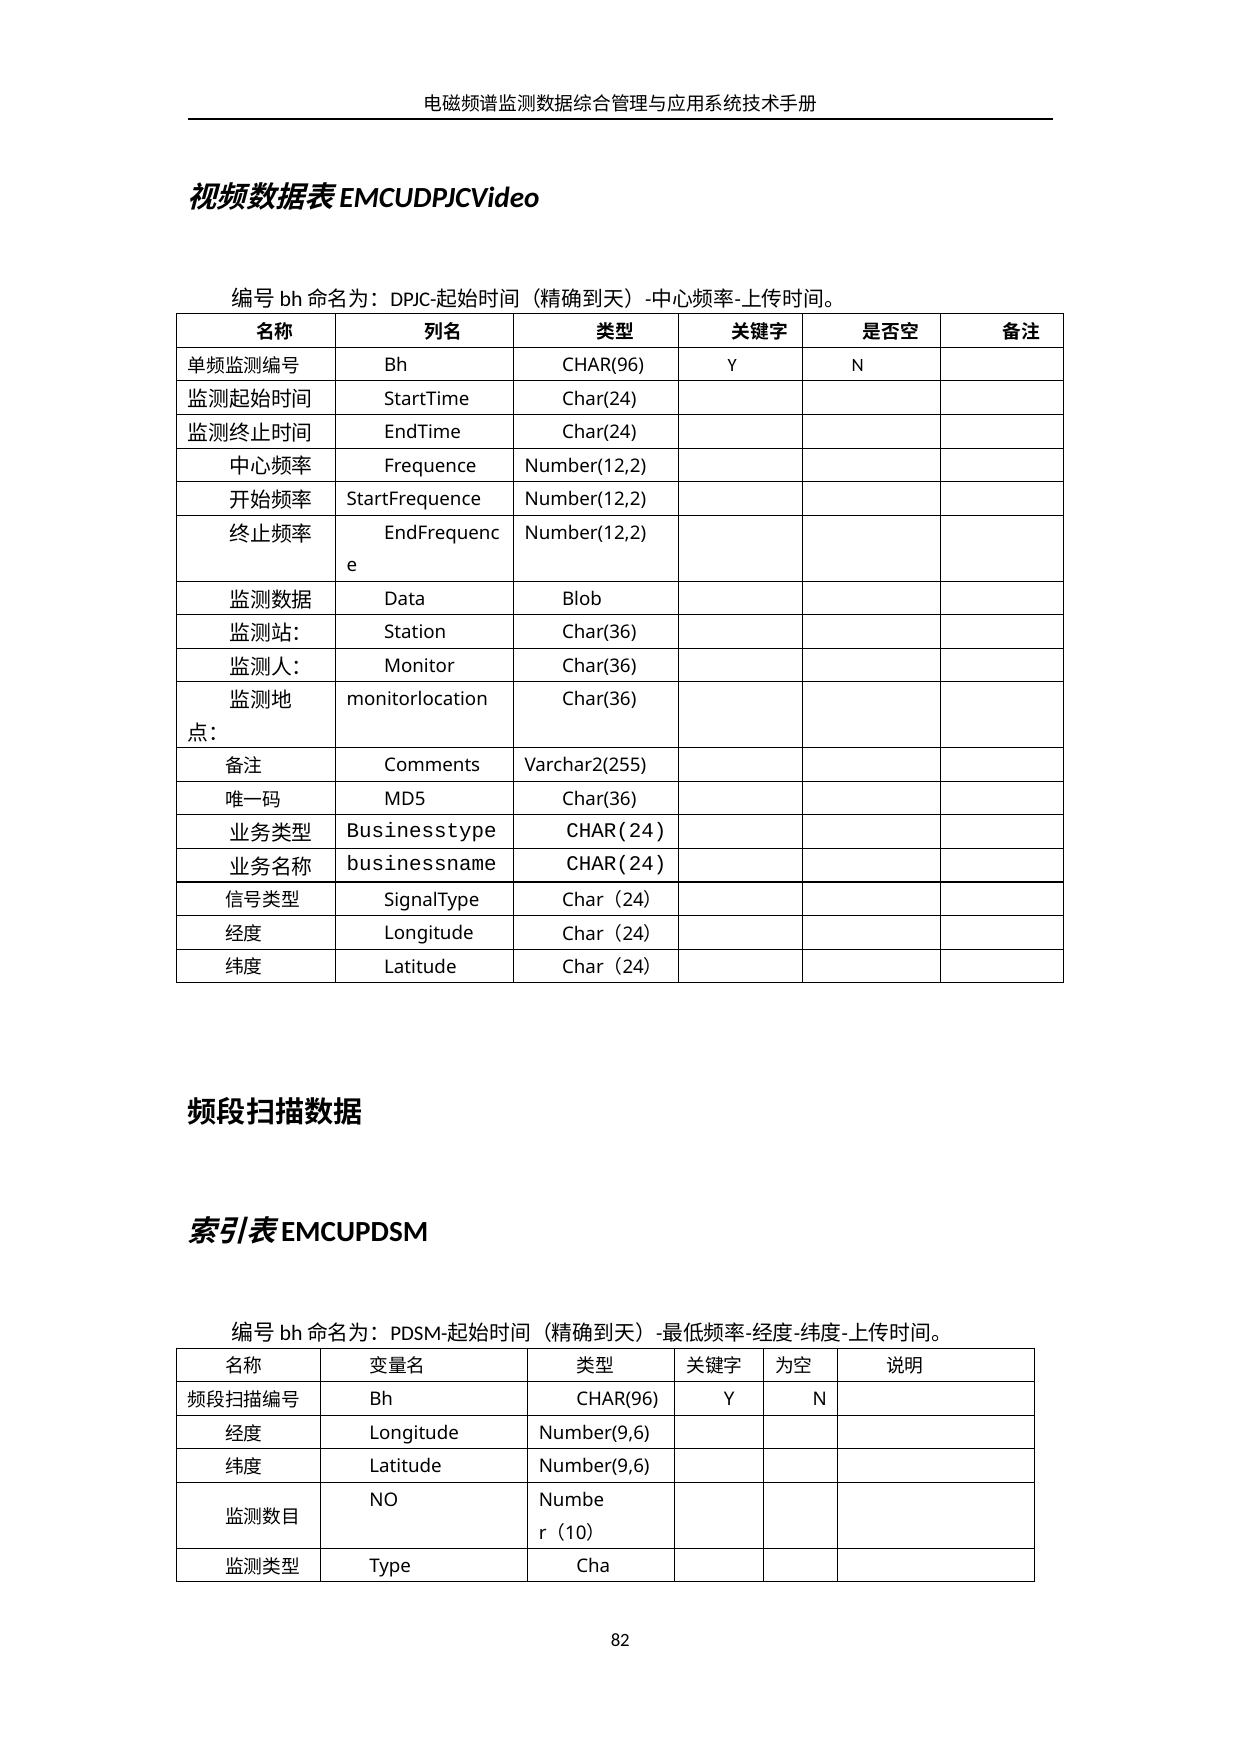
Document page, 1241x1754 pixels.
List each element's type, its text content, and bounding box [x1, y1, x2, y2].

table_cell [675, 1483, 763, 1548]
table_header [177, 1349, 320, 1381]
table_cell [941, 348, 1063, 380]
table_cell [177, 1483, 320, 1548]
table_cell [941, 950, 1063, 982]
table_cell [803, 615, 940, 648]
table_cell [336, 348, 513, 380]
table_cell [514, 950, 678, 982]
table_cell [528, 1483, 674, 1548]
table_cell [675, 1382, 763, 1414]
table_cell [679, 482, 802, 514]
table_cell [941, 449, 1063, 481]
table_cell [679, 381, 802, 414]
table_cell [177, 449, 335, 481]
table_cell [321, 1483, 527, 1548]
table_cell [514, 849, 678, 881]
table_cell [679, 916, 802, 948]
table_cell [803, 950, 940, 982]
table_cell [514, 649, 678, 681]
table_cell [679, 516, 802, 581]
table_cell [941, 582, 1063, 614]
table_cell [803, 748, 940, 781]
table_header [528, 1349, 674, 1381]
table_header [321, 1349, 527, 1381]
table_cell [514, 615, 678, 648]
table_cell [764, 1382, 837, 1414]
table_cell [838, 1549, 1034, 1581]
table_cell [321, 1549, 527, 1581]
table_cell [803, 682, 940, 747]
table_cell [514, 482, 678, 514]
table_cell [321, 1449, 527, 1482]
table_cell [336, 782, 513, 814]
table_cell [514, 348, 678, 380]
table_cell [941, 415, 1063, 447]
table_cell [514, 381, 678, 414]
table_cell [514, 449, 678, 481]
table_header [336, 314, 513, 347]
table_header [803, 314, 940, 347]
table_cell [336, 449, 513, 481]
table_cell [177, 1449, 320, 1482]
subtitle 索引表EMCUPDSM [187, 1196, 1053, 1261]
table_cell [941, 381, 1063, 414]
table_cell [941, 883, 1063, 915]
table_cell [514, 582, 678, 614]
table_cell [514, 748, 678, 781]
subtitle 视频数据表EMCUDPJCVideo [187, 162, 1053, 227]
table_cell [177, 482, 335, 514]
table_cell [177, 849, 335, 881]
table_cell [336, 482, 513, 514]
text 编号bh命名为：PDSM-起始时间（精确到天）-最低频率-经度-纬度-上传时间。 [187, 1315, 1053, 1347]
subtitle 频段扫描数据 [187, 1077, 1053, 1142]
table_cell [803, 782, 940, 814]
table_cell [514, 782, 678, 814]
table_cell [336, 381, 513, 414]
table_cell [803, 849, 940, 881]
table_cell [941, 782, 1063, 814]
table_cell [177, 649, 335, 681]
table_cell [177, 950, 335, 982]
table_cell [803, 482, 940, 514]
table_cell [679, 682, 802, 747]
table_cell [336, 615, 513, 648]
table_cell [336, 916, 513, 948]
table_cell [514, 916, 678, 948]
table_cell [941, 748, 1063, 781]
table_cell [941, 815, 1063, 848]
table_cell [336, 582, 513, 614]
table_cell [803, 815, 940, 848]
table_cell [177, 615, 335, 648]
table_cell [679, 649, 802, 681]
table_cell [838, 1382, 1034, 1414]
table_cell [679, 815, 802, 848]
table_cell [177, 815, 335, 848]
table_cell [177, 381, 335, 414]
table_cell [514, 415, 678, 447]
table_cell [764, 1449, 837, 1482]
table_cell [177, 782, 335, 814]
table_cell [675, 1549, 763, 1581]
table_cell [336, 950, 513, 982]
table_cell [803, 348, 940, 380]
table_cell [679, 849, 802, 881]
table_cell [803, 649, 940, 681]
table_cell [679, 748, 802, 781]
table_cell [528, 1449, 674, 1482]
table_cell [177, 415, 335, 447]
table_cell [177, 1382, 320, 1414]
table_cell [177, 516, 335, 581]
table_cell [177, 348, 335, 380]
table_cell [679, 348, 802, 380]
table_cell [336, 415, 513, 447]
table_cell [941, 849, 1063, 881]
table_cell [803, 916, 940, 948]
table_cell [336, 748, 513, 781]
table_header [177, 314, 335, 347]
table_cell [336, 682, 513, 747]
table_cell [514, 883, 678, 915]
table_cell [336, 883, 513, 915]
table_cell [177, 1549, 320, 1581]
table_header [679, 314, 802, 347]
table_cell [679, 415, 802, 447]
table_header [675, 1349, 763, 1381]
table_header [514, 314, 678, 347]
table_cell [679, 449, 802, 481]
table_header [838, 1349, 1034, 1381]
text 编号bh命名为：DPJC-起始时间（精确到天）-中心频率-上传时间。 [187, 281, 1053, 313]
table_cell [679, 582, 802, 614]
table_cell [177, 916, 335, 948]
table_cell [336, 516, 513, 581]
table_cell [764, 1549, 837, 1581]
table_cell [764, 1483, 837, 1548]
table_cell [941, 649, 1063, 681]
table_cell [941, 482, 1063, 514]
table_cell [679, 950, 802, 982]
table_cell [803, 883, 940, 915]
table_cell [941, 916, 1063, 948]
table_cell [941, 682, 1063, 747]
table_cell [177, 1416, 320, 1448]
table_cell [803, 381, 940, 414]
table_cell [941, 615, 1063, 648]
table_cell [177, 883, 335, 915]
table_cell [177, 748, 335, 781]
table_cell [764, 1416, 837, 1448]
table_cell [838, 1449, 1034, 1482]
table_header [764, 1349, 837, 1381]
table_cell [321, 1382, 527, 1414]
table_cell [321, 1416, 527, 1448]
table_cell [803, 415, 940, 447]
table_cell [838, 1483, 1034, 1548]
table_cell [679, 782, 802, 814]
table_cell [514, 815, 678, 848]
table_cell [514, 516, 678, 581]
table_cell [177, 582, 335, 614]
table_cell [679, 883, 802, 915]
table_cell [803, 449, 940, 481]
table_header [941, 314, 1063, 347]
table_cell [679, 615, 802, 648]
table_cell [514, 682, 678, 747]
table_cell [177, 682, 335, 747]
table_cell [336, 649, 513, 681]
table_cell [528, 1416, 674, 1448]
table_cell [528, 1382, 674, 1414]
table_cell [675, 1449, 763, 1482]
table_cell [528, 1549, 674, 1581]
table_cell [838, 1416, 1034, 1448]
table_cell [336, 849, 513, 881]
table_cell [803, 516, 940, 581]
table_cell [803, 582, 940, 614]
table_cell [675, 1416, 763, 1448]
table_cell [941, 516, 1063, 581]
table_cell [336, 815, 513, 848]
